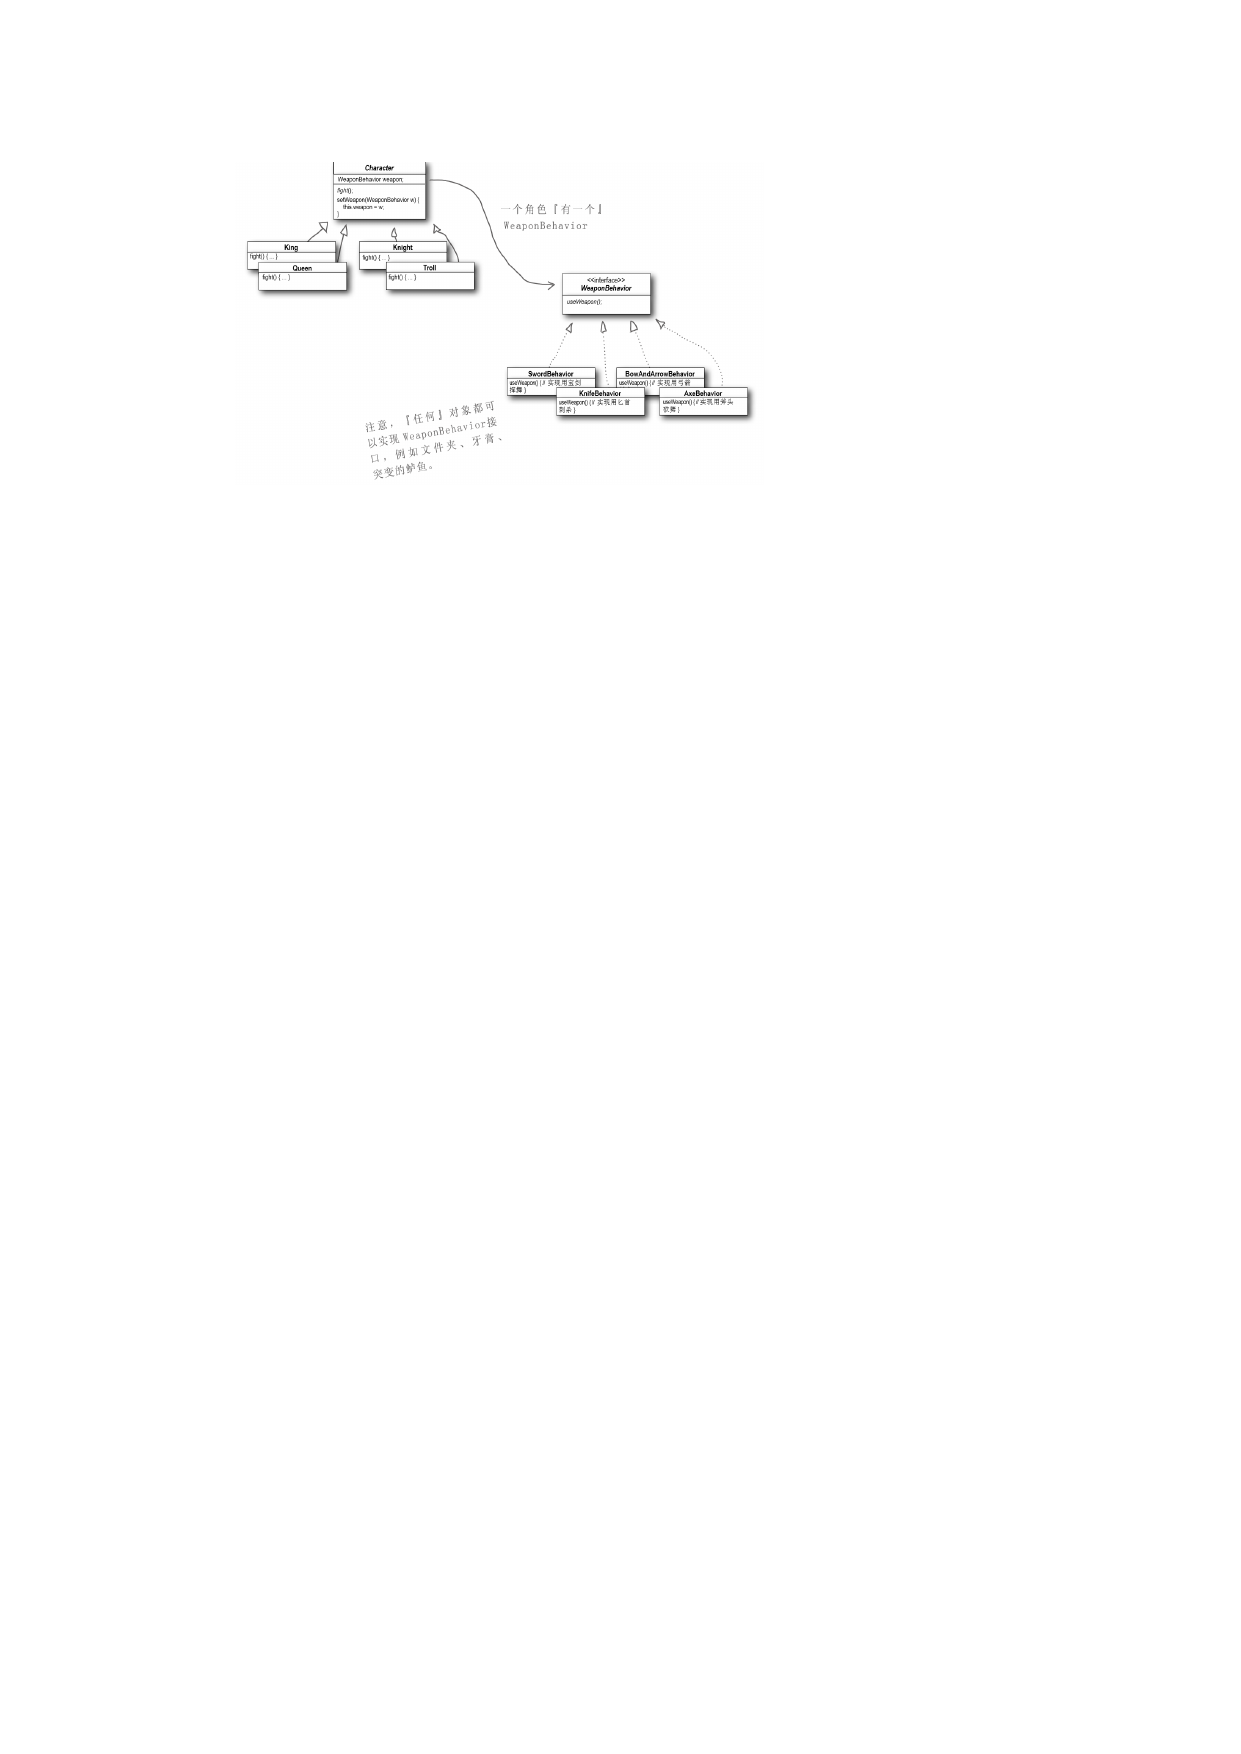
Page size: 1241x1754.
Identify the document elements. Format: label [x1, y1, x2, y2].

picture [234, 162, 764, 485]
